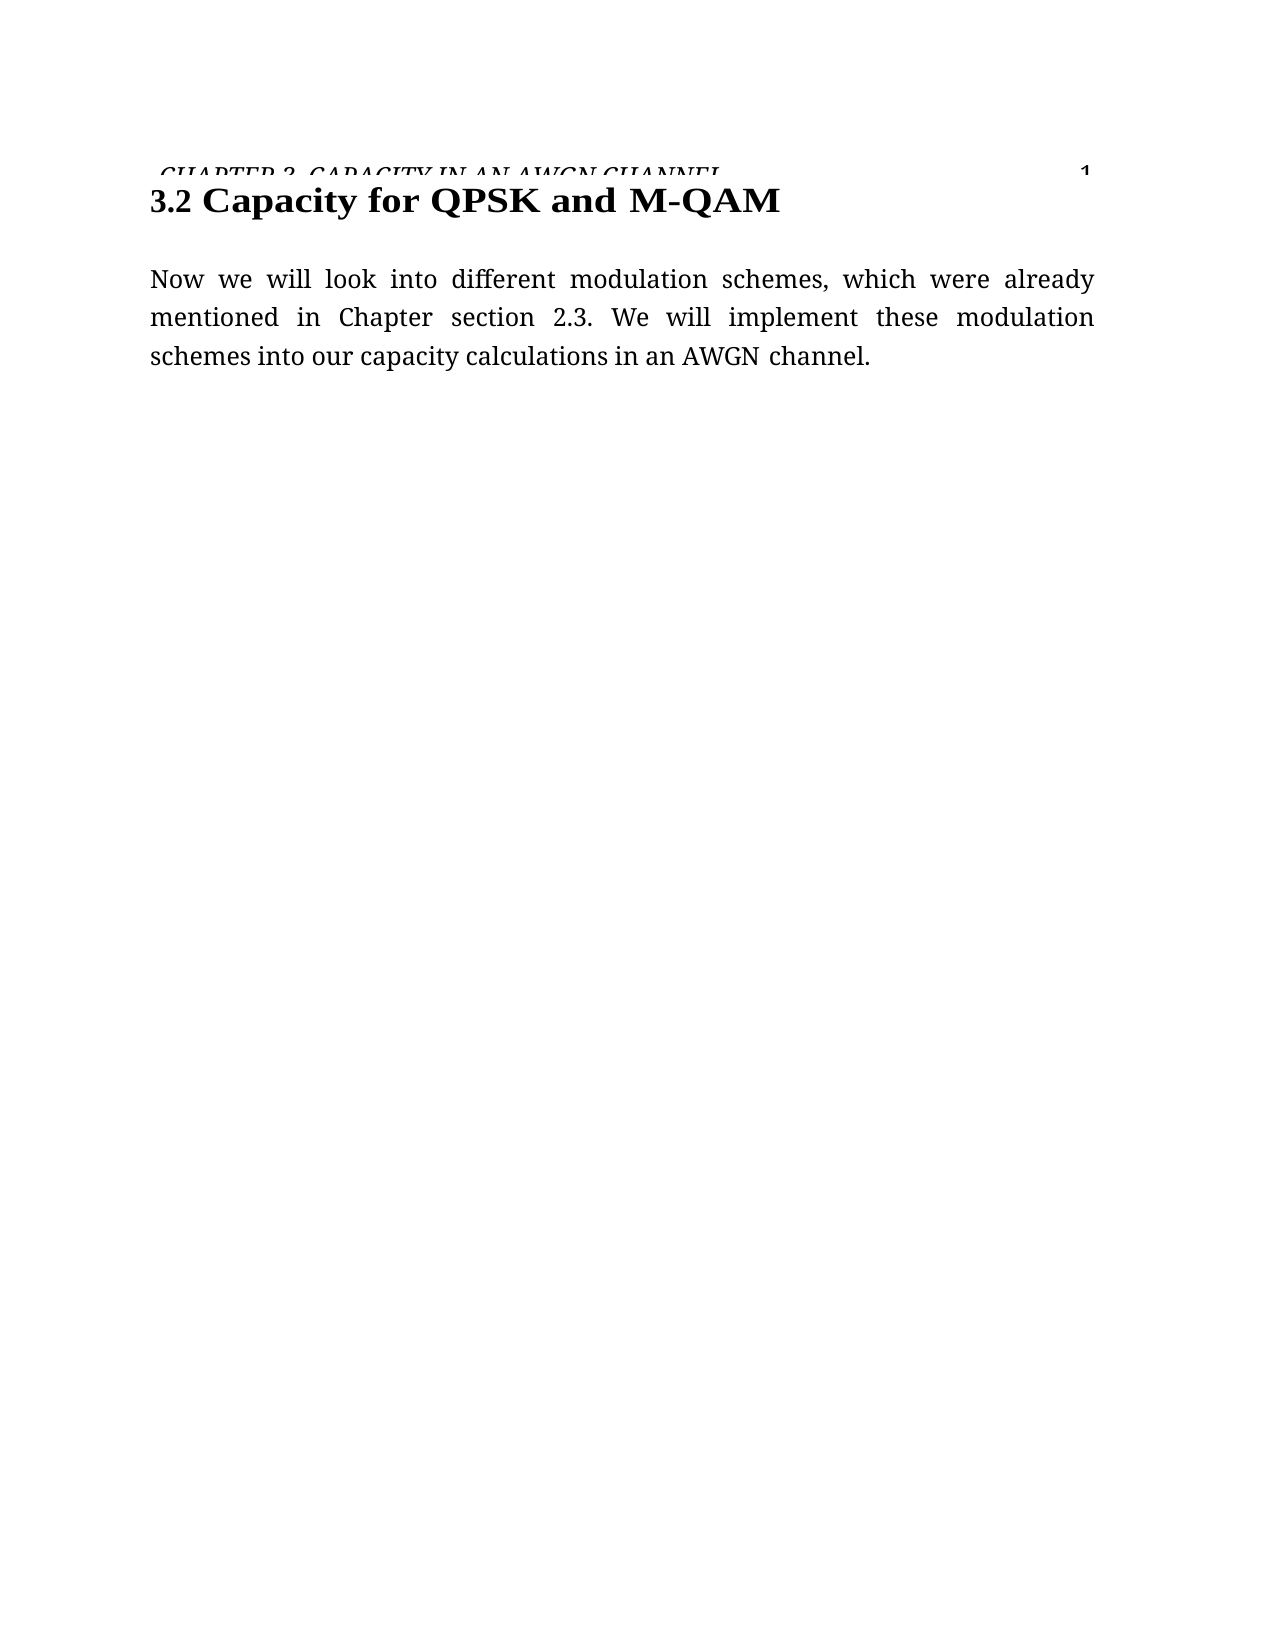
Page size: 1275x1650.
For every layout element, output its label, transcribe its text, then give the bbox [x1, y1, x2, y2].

text Now we will look into different modulation schemes, which were already mentioned in Chapter section 2.3. We will implement these modulation schemes into our capacity calculations in an AWGN channel. [150, 261, 1095, 372]
subtitle Capacity for QPSK and M-QAM [150, 179, 1121, 220]
